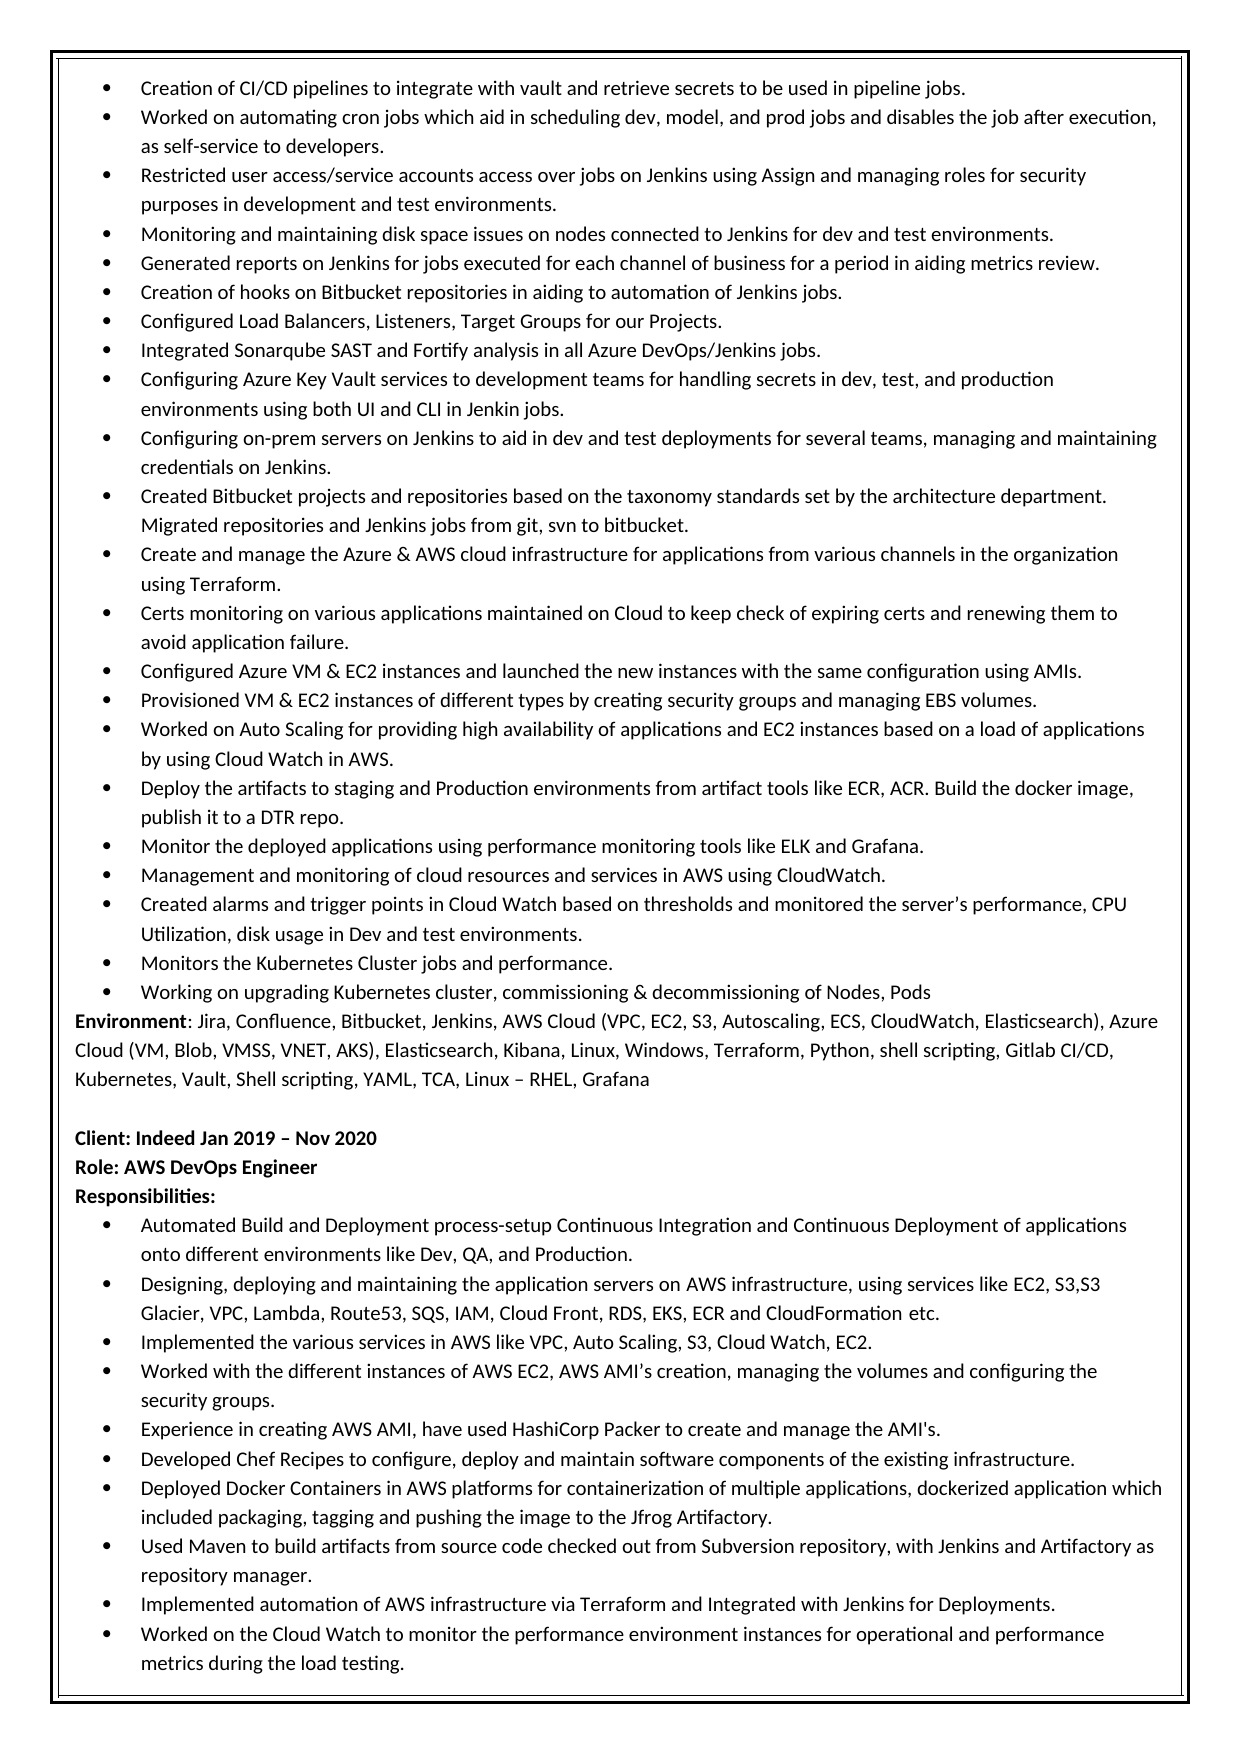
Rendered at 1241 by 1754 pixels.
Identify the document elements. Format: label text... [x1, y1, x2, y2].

list Worked on Auto Scaling for providing high availability of applications and EC2 instances based on a load of applications by using Cloud Watch in AWS. [103, 717, 1165, 771]
list Monitor the deployed applications using performance monitoring tools like ELK and Grafana. [103, 833, 1165, 859]
list Created Bitbucket projects and repositories based on the taxonomy standards set by the architecture department. Migrated repositories and Jenkins jobs from git, svn to bitbucket. [103, 483, 1165, 538]
list Experience in creating AWS AMI, have used HashiCorp Packer to create and manage the AMI's. [103, 1417, 1165, 1442]
list Monitoring and maintaining disk space issues on nodes connected to Jenkins for dev and test environments. [103, 221, 1165, 246]
list Automated Build and Deployment process-setup Continuous Integration and Continuous Deployment of applications onto different environments like Dev, QA, and Production. [103, 1212, 1165, 1267]
list Restricted user access/service accounts access over jobs on Jenkins using Assign and managing roles for security purposes in development and test environments. [103, 162, 1165, 217]
list Designing, deploying and maintaining the application servers on AWS infrastructure, using services like EC2, S3,S3 Glacier, VPC, Lambda, Route53, SQS, IAM, Cloud Front, RDS, EKS, ECR and CloudFormation etc. [103, 1271, 1165, 1325]
list Configuring on-prem servers on Jenkins to aid in dev and test deployments for several teams, managing and maintaining credentials on Jenkins. [103, 425, 1165, 479]
list Integrated Sonarqube SAST and Fortify analysis in all Azure DevOps/Jenkins jobs. [103, 337, 1165, 363]
list Developed Chef Recipes to configure, deploy and maintain software components of the existing infrastructure. [103, 1446, 1165, 1471]
list Created alarms and trigger points in Cloud Watch based on thresholds and monitored the server’s performance, CPU Utilization, disk usage in Dev and test environments. [103, 892, 1165, 946]
list Creation of CI/CD pipelines to integrate with vault and retrieve secrets to be used in pipeline jobs. [103, 75, 1165, 100]
list Management and monitoring of cloud resources and services in AWS using CloudWatch. [103, 862, 1165, 888]
list Worked on the Cloud Watch to monitor the performance environment instances for operational and performance metrics during the load testing. [103, 1621, 1165, 1675]
list Implemented automation of AWS infrastructure via Terraform and Integrated with Jenkins for Deployments. [103, 1592, 1165, 1617]
list Deployed Docker Containers in AWS platforms for containerization of multiple applications, dockerized application which included packaging, tagging and pushing the image to the Jfrog Artifactory. [103, 1475, 1165, 1529]
list Worked on automating cron jobs which aid in scheduling dev, model, and prod jobs and disables the job after execution, as self-service to developers. [103, 104, 1165, 159]
list Deploy the artifacts to staging and Production environments from artifact tools like ECR, ACR. Build the docker image, publish it to a DTR repo. [103, 775, 1165, 829]
list Worked with the different instances of AWS EC2, AWS AMI’s creation, managing the volumes and configuring the security groups. [103, 1358, 1165, 1413]
list Provisioned VM & EC2 instances of different types by creating security groups and managing EBS volumes. [103, 687, 1165, 713]
list Configuring Azure Key Vault services to development teams for handling secrets in dev, test, and production environments using both UI and CLI in Jenkin jobs. [103, 367, 1165, 421]
list Certs monitoring on various applications maintained on Cloud to keep check of expiring certs and renewing them to avoid application failure. [103, 600, 1165, 654]
text Role: AWS DevOps Engineer [75, 1154, 1165, 1179]
list Generated reports on Jenkins for jobs executed for each channel of business for a period in aiding metrics review. [103, 250, 1165, 275]
list Configured Load Balancers, Listeners, Target Groups for our Projects. [103, 308, 1165, 334]
list Used Maven to build artifacts from source code checked out from Subversion repository, with Jenkins and Artifactory as repository manager. [103, 1533, 1165, 1588]
text Client: Indeed Jan 2019 – Nov 2020 [75, 1125, 1165, 1150]
list Creation of hooks on Bitbucket repositories in aiding to automation of Jenkins jobs. [103, 279, 1165, 304]
list Monitors the Kubernetes Cluster jobs and performance. [103, 950, 1165, 975]
list Implemented the various services in AWS like VPC, Auto Scaling, S3, Cloud Watch, EC2. [103, 1329, 1165, 1354]
text Environment: Jira, Confluence, Bitbucket, Jenkins, AWS Cloud (VPC, EC2, S3, Autoscaling, ECS, CloudWatch, Elasticsearch), Azure Cloud (VM, Blob, VMSS, VNET, AKS), Elasticsearch, Kibana, Linux, Windows, Terraform, Python, shell scripting, Gitlab CI/CD, Kubernetes, Vault, Shell scripting, YAML, TCA, Linux – RHEL, Grafana [75, 1008, 1165, 1092]
list Configured Azure VM & EC2 instances and launched the new instances with the same configuration using AMIs. [103, 658, 1165, 684]
list Working on upgrading Kubernetes cluster, commissioning & decommissioning of Nodes, Pods [103, 979, 1165, 1004]
text Responsibilities: [75, 1183, 1165, 1209]
list Create and manage the Azure & AWS cloud infrastructure for applications from various channels in the organization using Terraform. [103, 542, 1165, 596]
